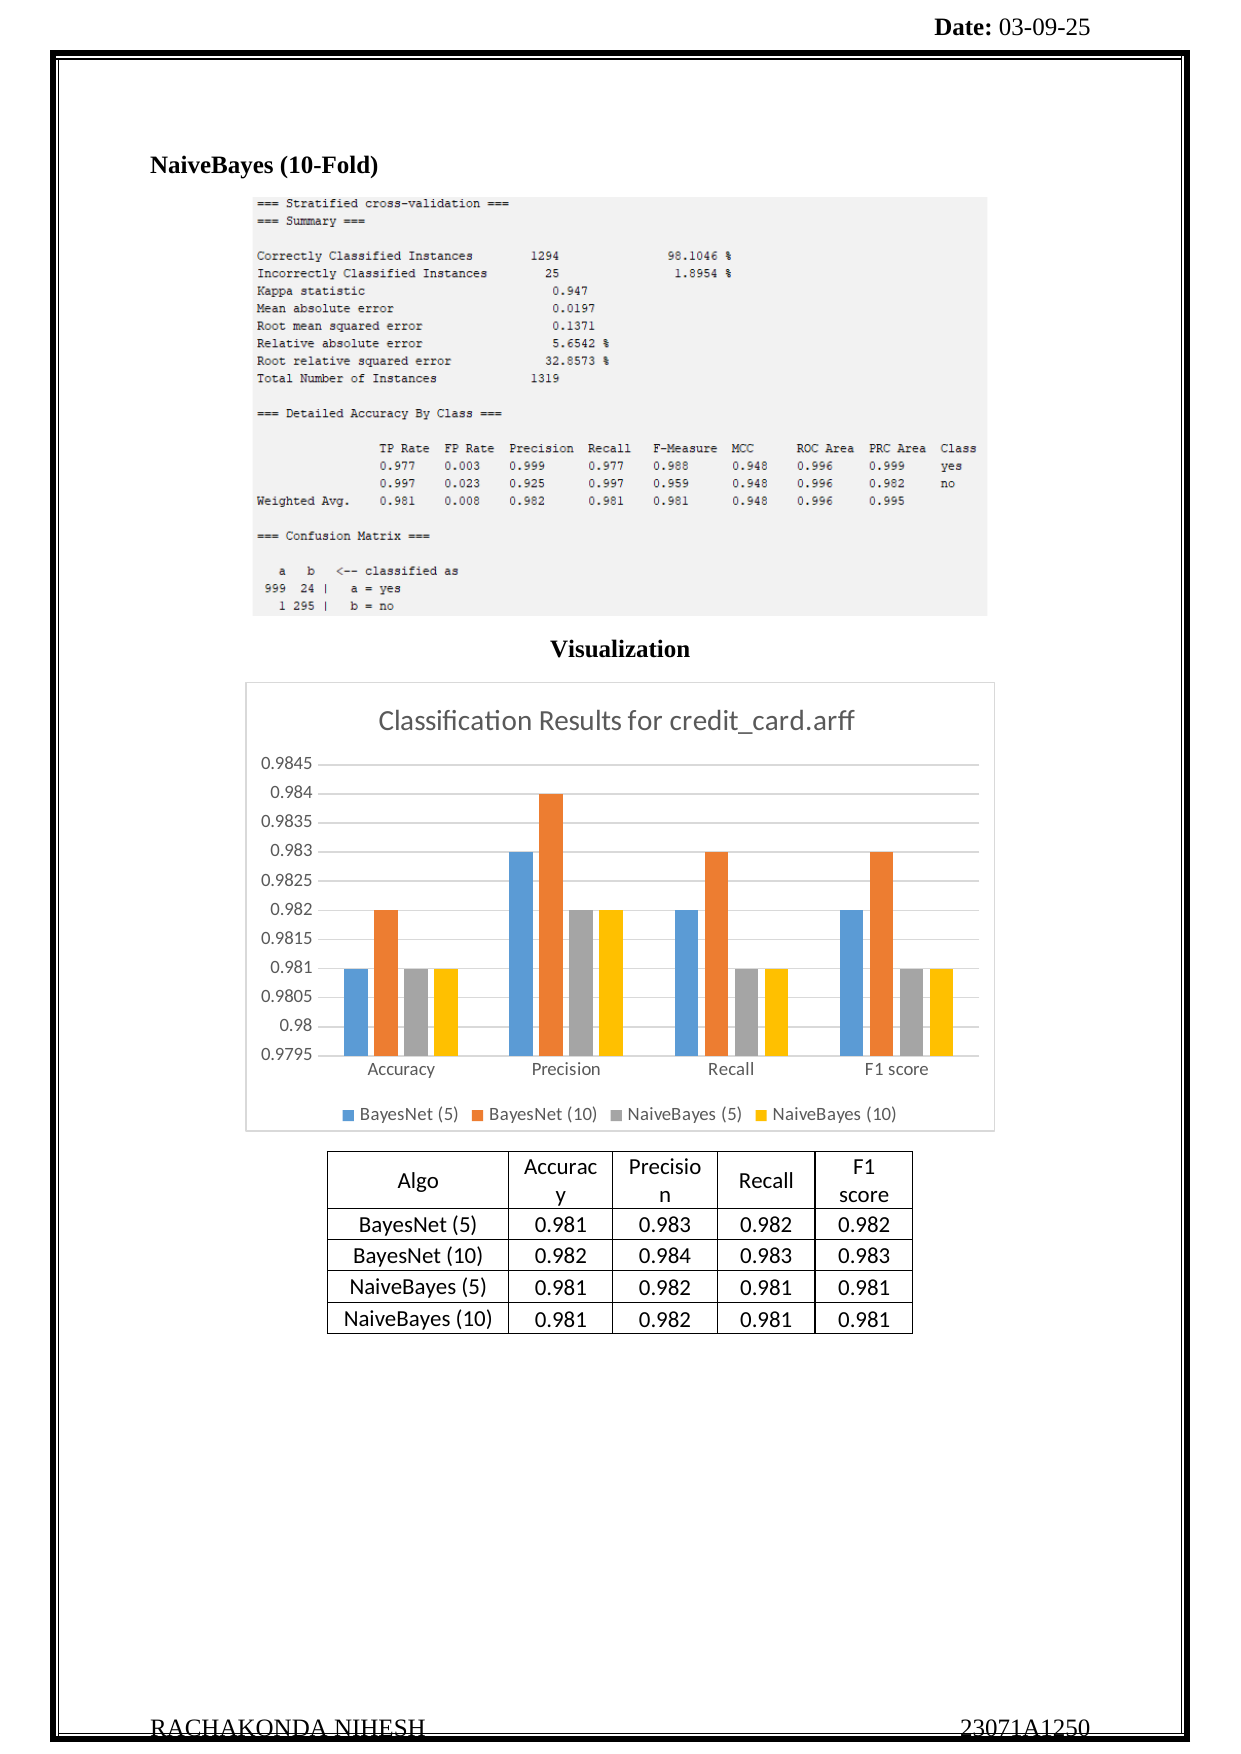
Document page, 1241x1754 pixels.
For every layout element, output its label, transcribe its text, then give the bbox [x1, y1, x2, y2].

table_cell 0.981 [718, 1271, 814, 1302]
table_cell 0.982 [816, 1209, 912, 1239]
table_cell 0.983 [613, 1209, 717, 1239]
text Visualization [150, 634, 1090, 663]
table_header Recall [718, 1152, 814, 1208]
table_cell 0.982 [509, 1240, 612, 1270]
table_cell 0.981 [509, 1271, 612, 1302]
table_header Accuracy [509, 1152, 612, 1208]
table_cell 0.983 [816, 1240, 912, 1270]
table_cell 0.982 [613, 1271, 717, 1302]
table_cell 0.982 [613, 1303, 717, 1333]
table_cell 0.981 [718, 1303, 814, 1333]
table_cell NaiveBayes (10) [328, 1303, 508, 1333]
table_header F1 score [816, 1152, 912, 1208]
table_cell 0.981 [816, 1303, 912, 1333]
table_cell 0.981 [509, 1209, 612, 1239]
table_cell 0.983 [718, 1240, 814, 1270]
table_cell NaiveBayes (5) [328, 1271, 508, 1302]
table_cell BayesNet (10) [328, 1240, 508, 1270]
table_header Precision [613, 1152, 717, 1208]
table_cell 0.982 [718, 1209, 814, 1239]
text NaiveBayes (10-Fold) [150, 150, 1090, 179]
table_cell BayesNet (5) [328, 1209, 508, 1239]
table_cell 0.981 [509, 1303, 612, 1333]
table_cell 0.981 [816, 1271, 912, 1302]
table_header Algo [328, 1152, 508, 1208]
table_cell 0.984 [613, 1240, 717, 1270]
picture [252, 197, 988, 616]
